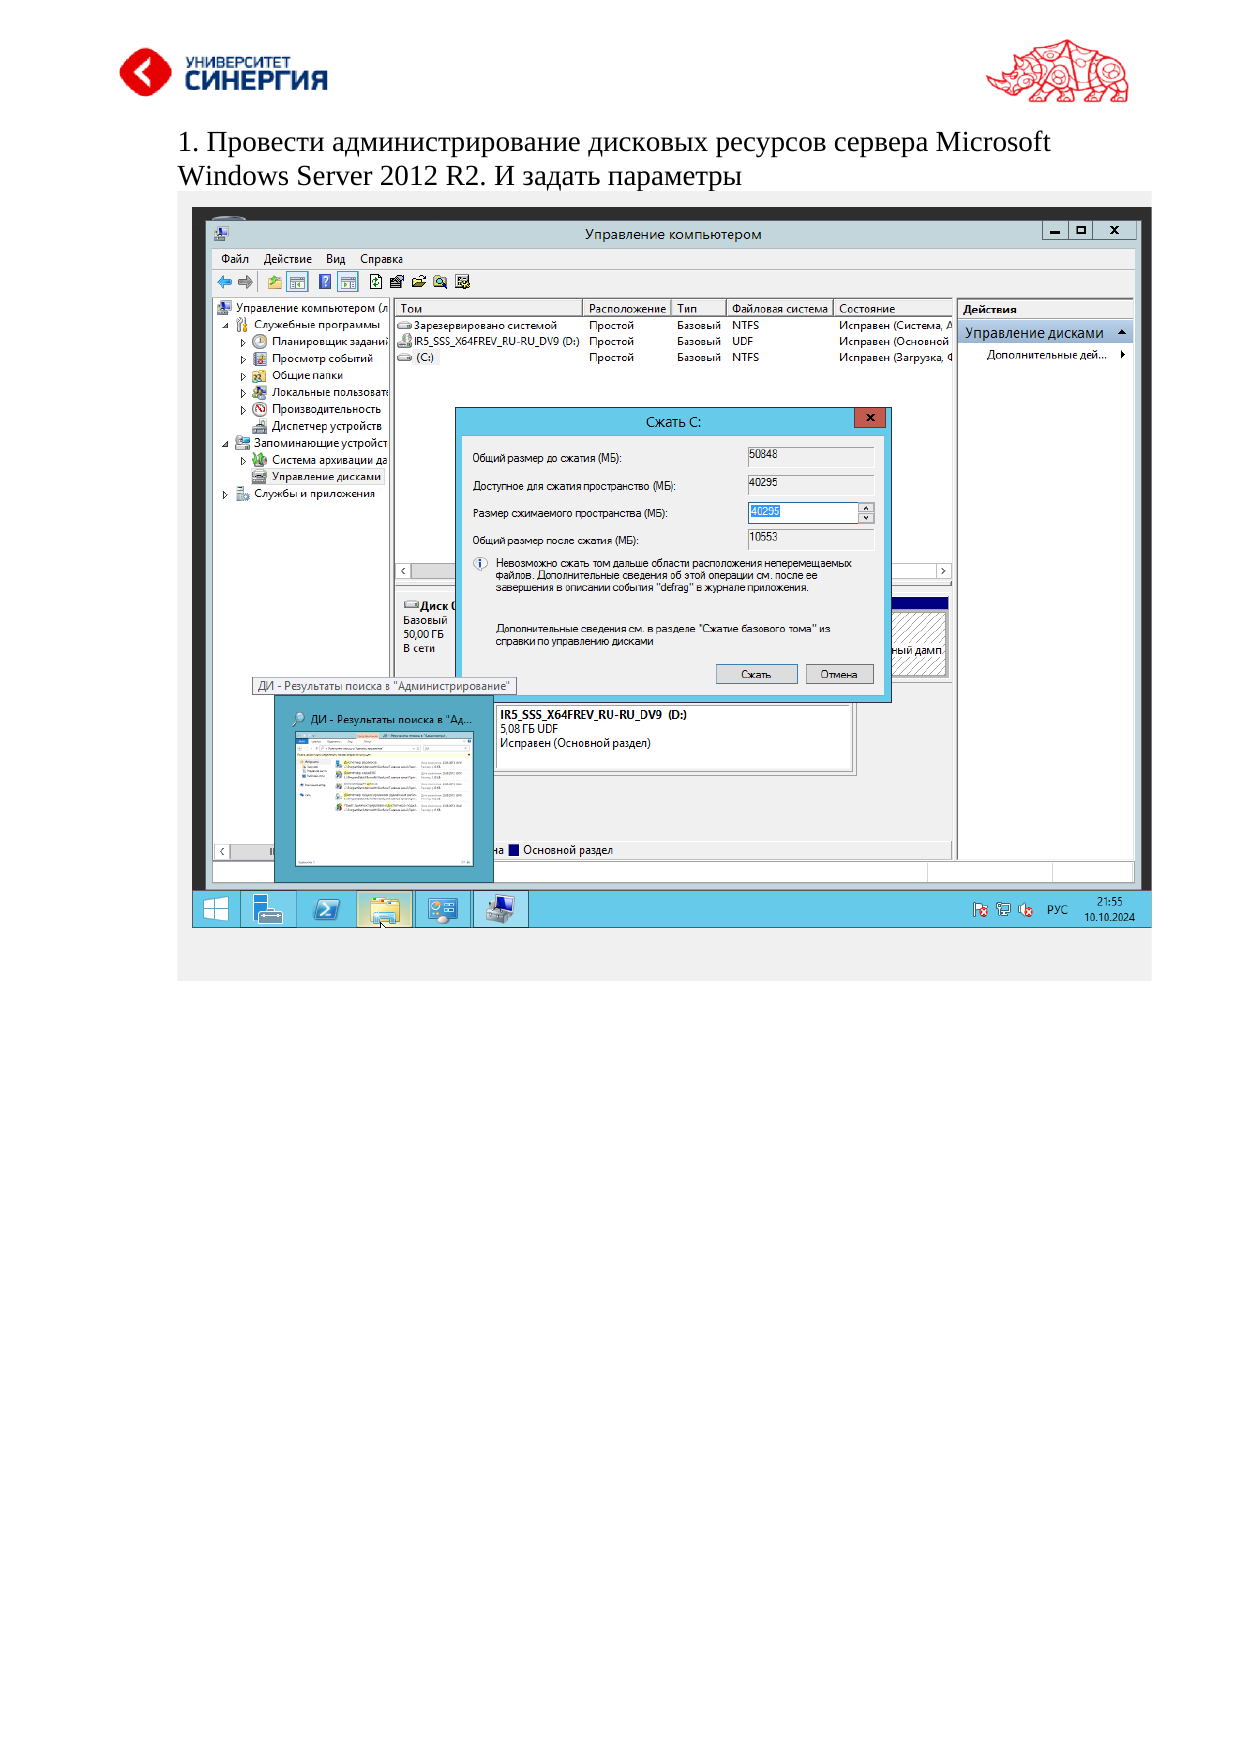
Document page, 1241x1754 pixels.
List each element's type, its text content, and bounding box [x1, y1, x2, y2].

picture [0, 0, 1236, 125]
picture [177, 191, 1152, 981]
text 1. Провести администрирование дисковых ресурсов сервера Microsoft Windows Server 2012 R2. И задать параметры [742, 125, 1152, 191]
